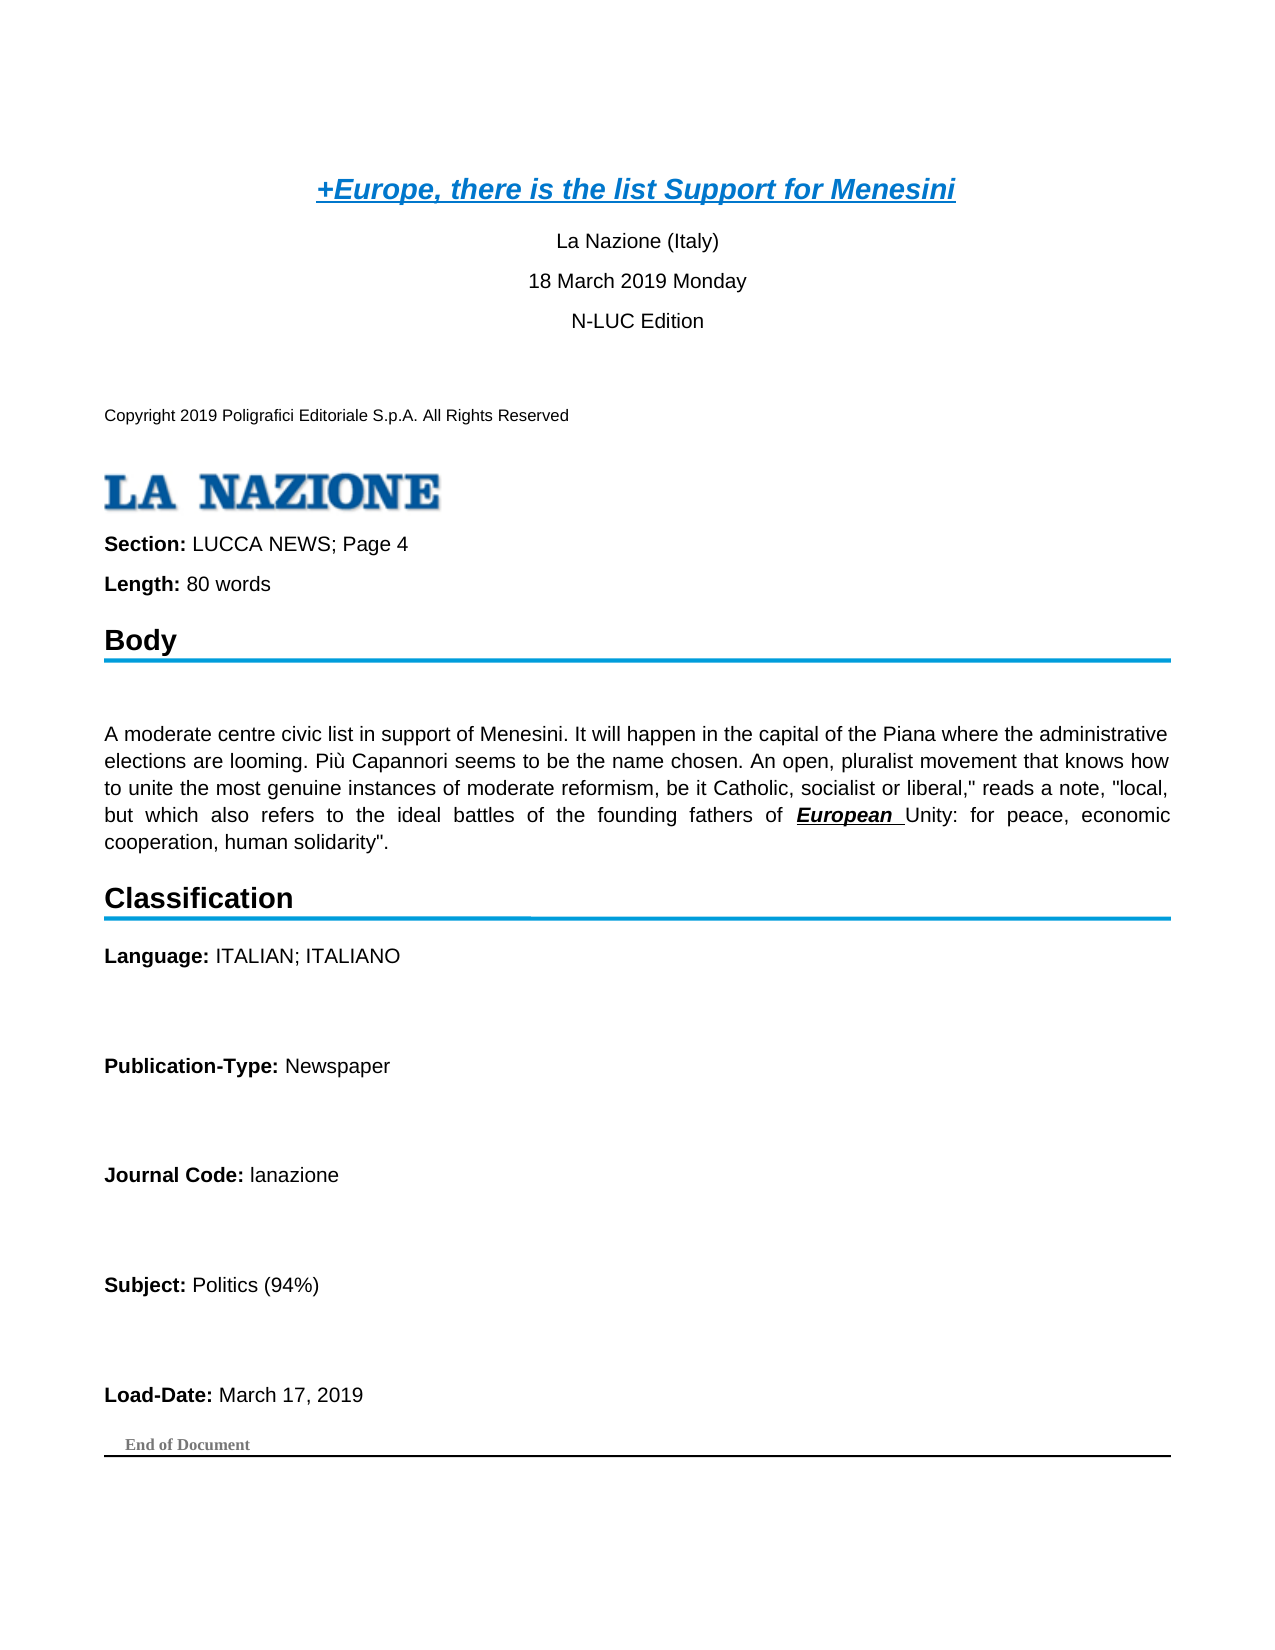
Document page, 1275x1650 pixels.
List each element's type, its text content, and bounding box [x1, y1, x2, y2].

text Journal Code: lanazione [104, 1160, 1171, 1245]
picture [104, 466, 442, 517]
text 18 March 2019 Monday [104, 266, 1171, 293]
text End of Document [125, 1435, 1171, 1454]
text Subject: Politics (94%) [104, 1270, 1171, 1354]
text +Europe, there is the list Support for Menesini [104, 170, 1171, 205]
text La Nazione (Italy) [104, 226, 1171, 253]
text Length: 80 words [104, 569, 1171, 596]
text Load-Date: March 17, 2019 [104, 1379, 1171, 1406]
text Copyright 2019 Poligrafici Editoriale S.p.A. All Rights Reserved [104, 374, 1171, 425]
text A moderate centre civic list in support of Menesini. It will happen in the capital of the Piana where the administrative elections are looming. Più Capannori seems to be the name chosen. An open, pluralist movement that knows how to unite the most genuine instances of moderate reformism, be it Catholic, socialist or liberal," reads a note, "local, but which also refers to the ideal battles of the founding fathers of European Unity: for peace, economic cooperation, human solidarity". [104, 718, 1171, 854]
text N-LUC Edition [104, 305, 1171, 332]
text Publication-Type: Newspaper [104, 1051, 1171, 1135]
text Classification [104, 879, 1171, 914]
text Language: ITALIAN; ITALIANO [104, 941, 1171, 1026]
text Section: LUCCA NEWS; Page 4 [104, 529, 1171, 556]
text Body [104, 621, 1171, 656]
